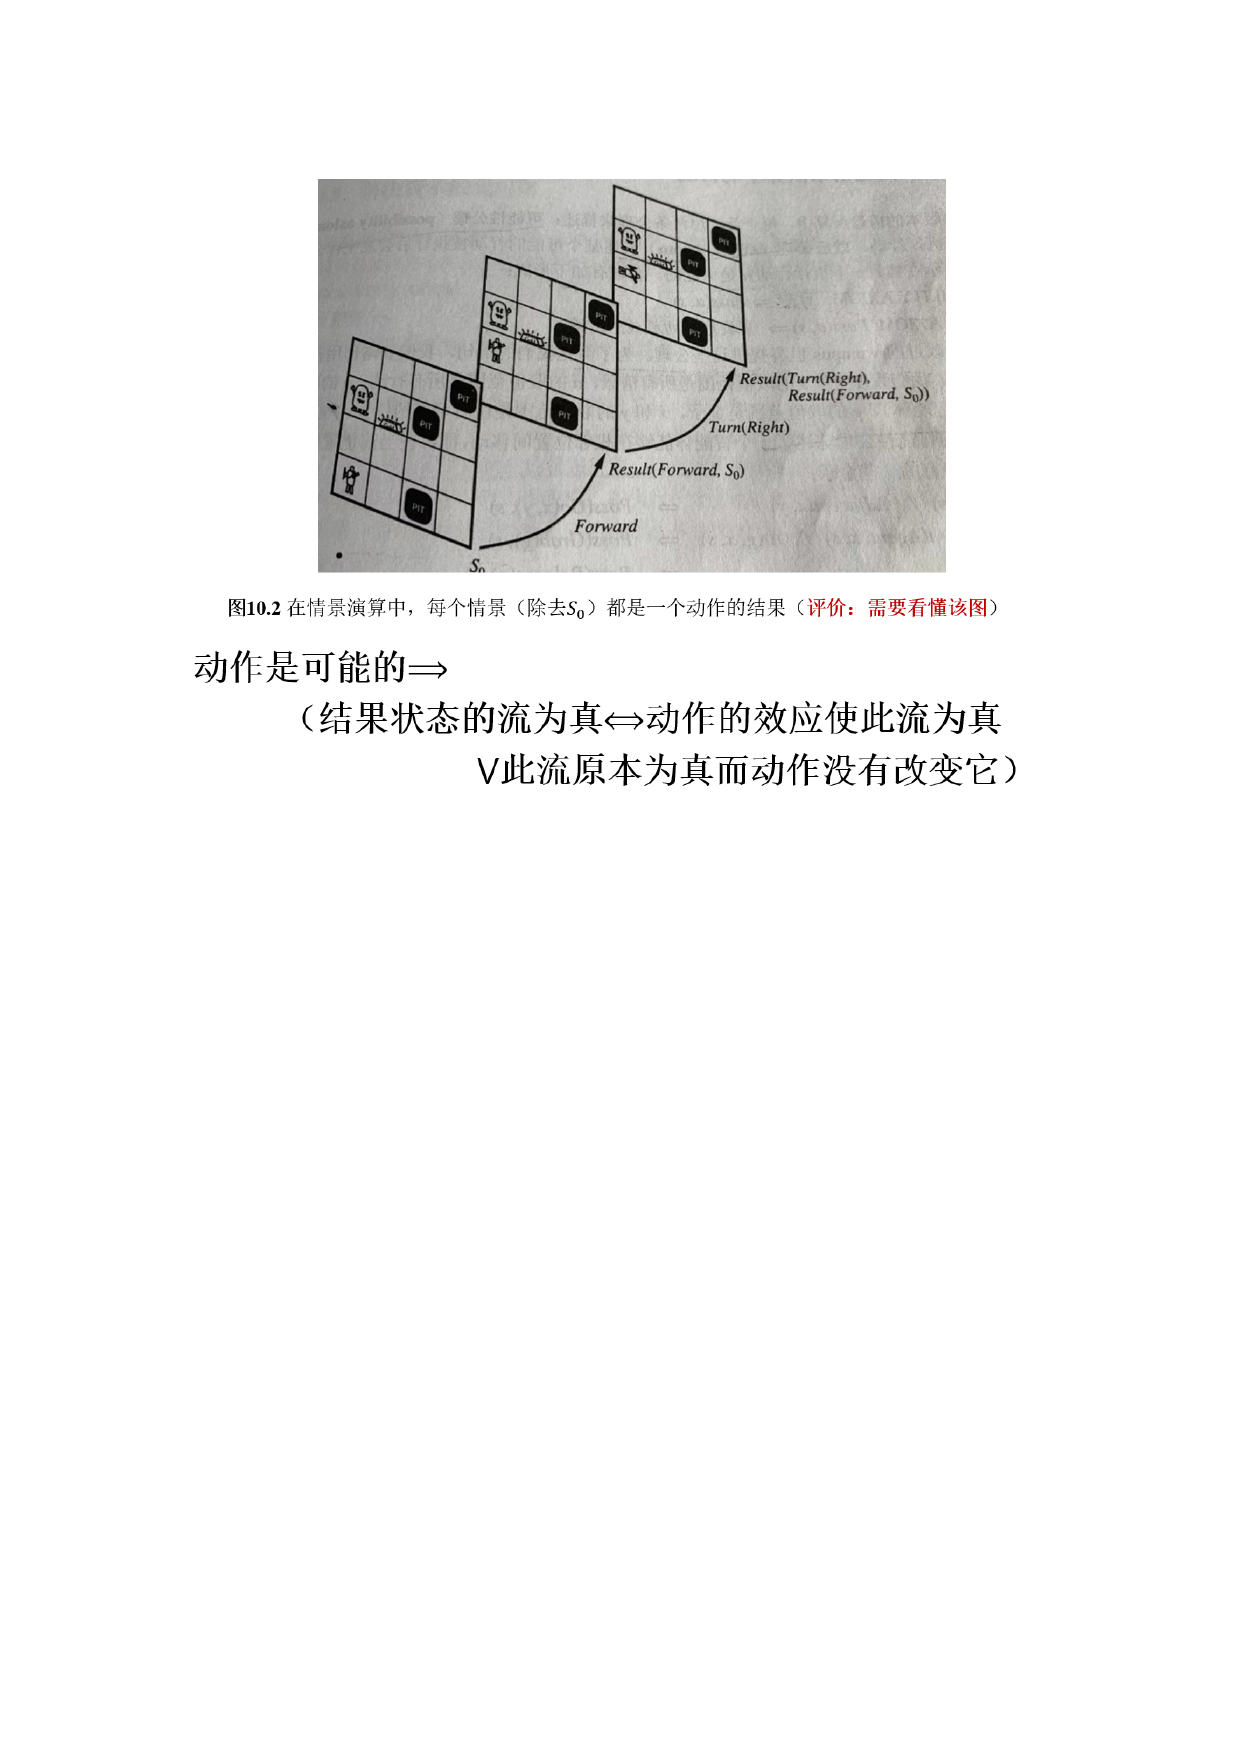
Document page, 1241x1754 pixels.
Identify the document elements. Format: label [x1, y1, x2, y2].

picture [187, 649, 1053, 792]
picture [187, 162, 1053, 634]
